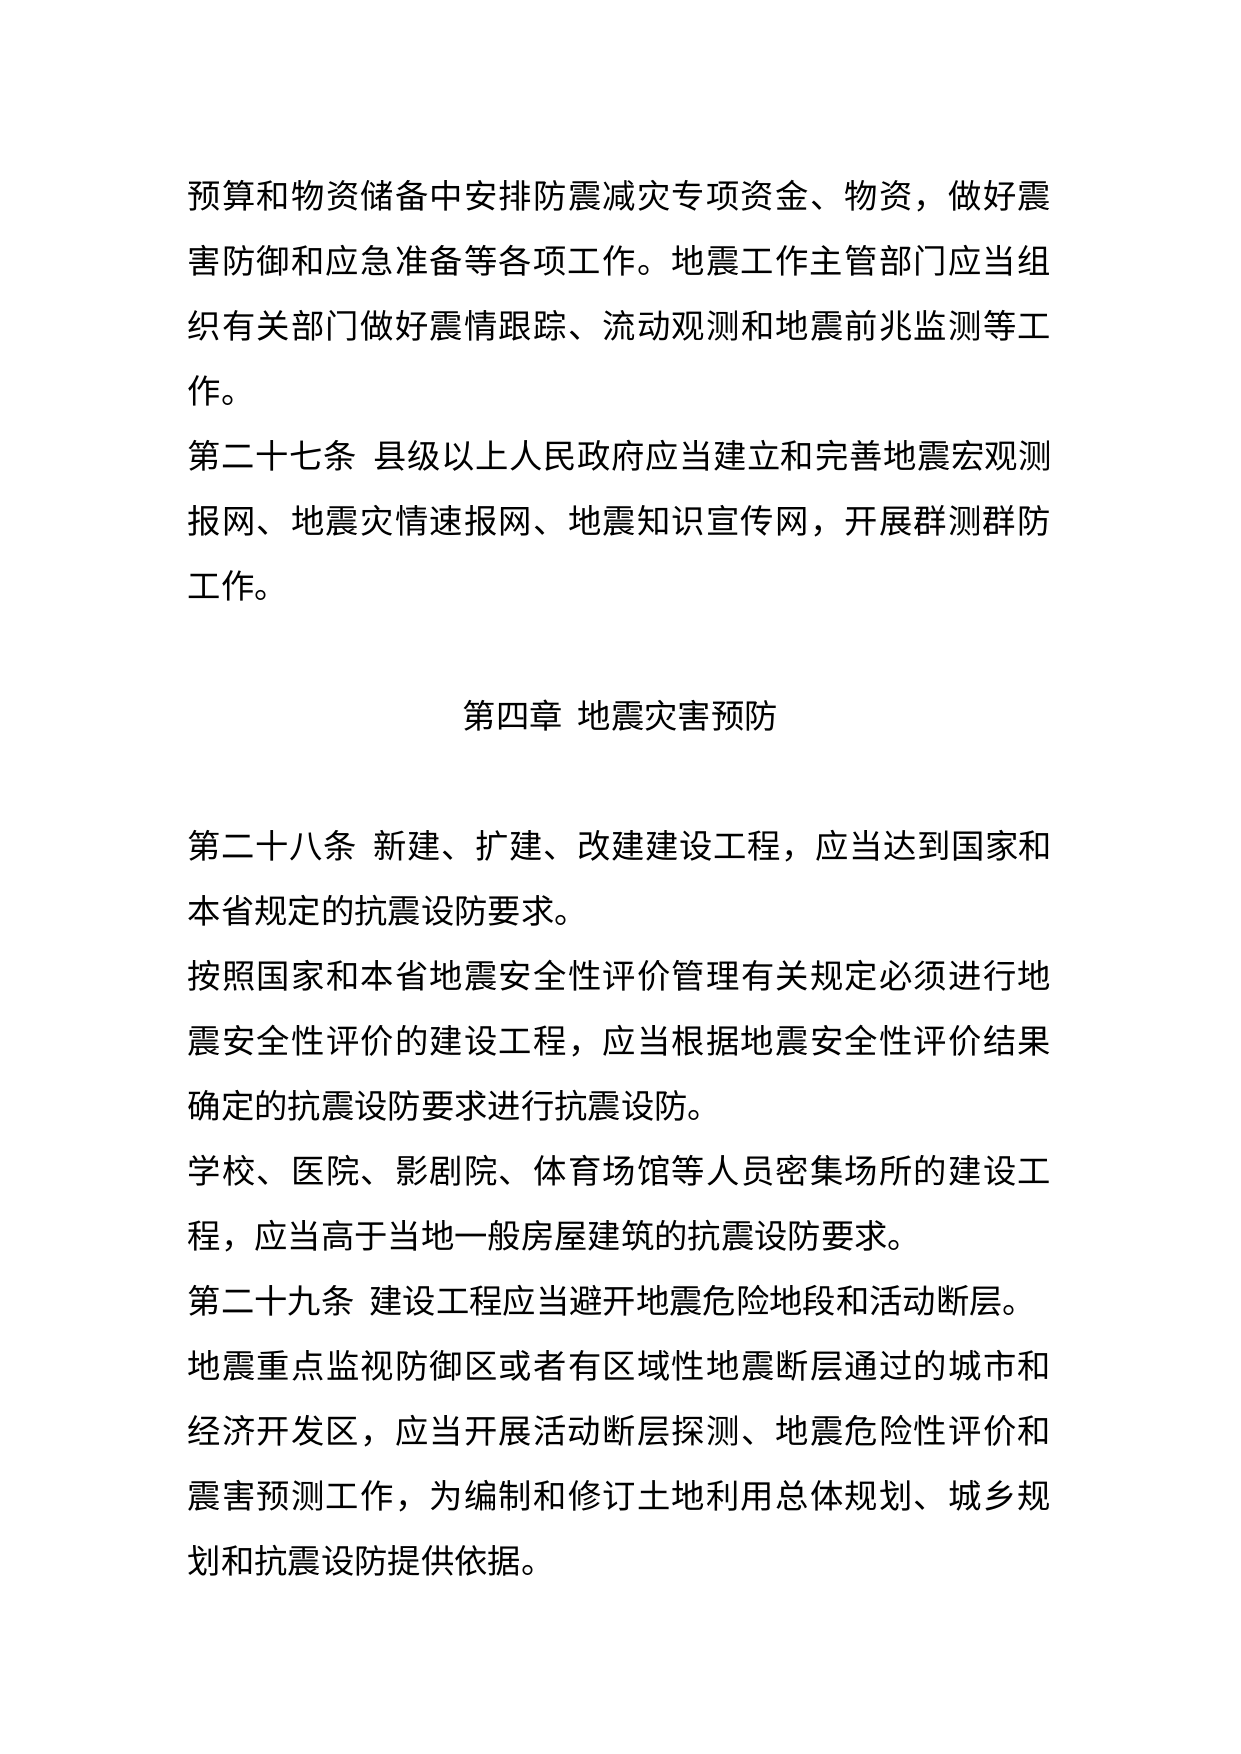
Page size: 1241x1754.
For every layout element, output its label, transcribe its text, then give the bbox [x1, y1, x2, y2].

text 第二十七条 县级以上人民政府应当建立和完善地震宏观测报网、地震灾情速报网、地震知识宣传网，开展群测群防工作。 [187, 422, 1053, 617]
text 第四章 地震灾害预防 [187, 682, 1053, 747]
text 地震重点监视防御区或者有区域性地震断层通过的城市和经济开发区，应当开展活动断层探测、地震危险性评价和震害预测工作，为编制和修订土地利用总体规划、城乡规划和抗震设防提供依据。 [187, 1332, 1053, 1592]
text 第二十八条 新建、扩建、改建建设工程，应当达到国家和本省规定的抗震设防要求。 [187, 812, 1053, 942]
text 按照国家和本省地震安全性评价管理有关规定必须进行地震安全性评价的建设工程，应当根据地震安全性评价结果确定的抗震设防要求进行抗震设防。 [187, 942, 1053, 1137]
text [187, 162, 1053, 422]
text 学校、医院、影剧院、体育场馆等人员密集场所的建设工程，应当高于当地一般房屋建筑的抗震设防要求。 [187, 1137, 1053, 1267]
text 第二十九条 建设工程应当避开地震危险地段和活动断层。 [187, 1267, 1053, 1332]
